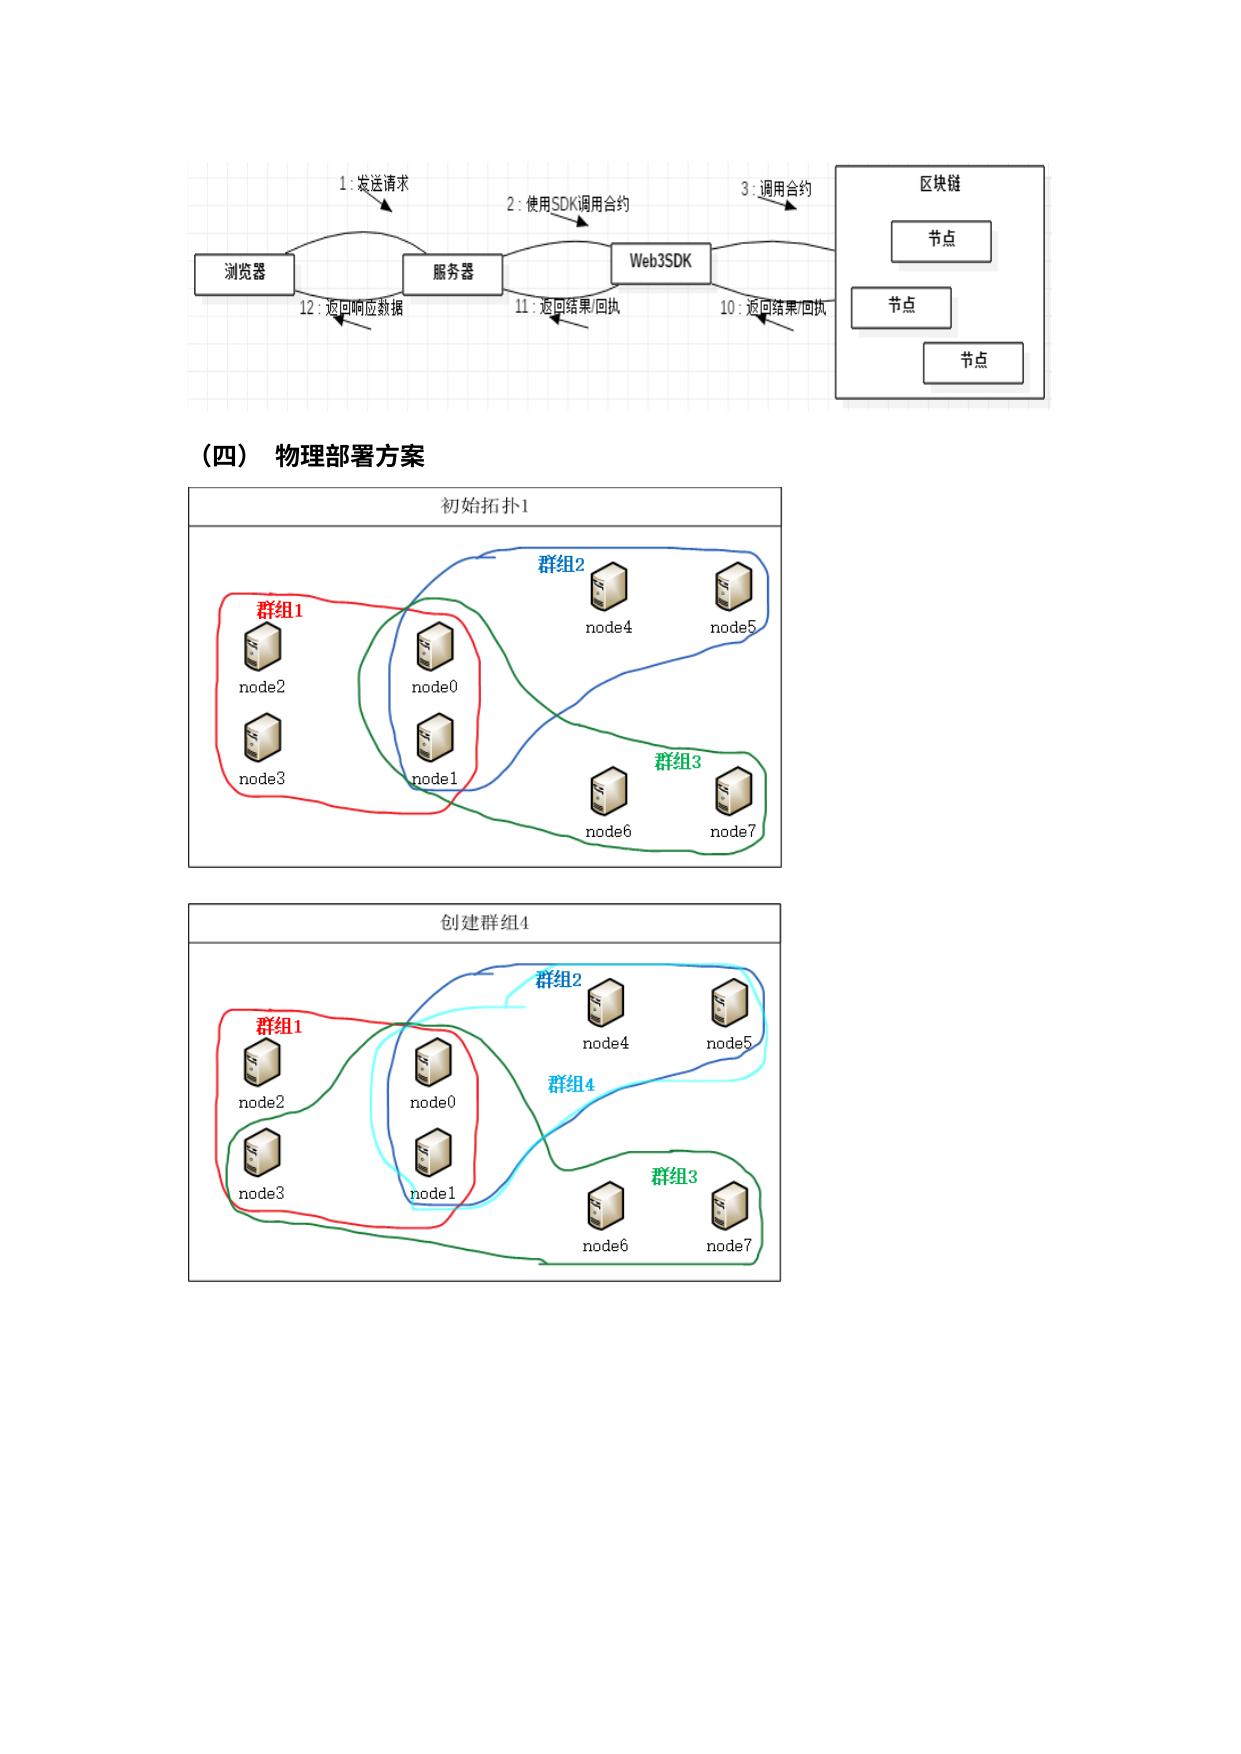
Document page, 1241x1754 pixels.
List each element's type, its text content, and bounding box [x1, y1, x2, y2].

picture [187, 487, 783, 868]
picture [187, 162, 1053, 411]
picture [187, 903, 782, 1282]
list 物理部署方案 [187, 422, 1053, 487]
